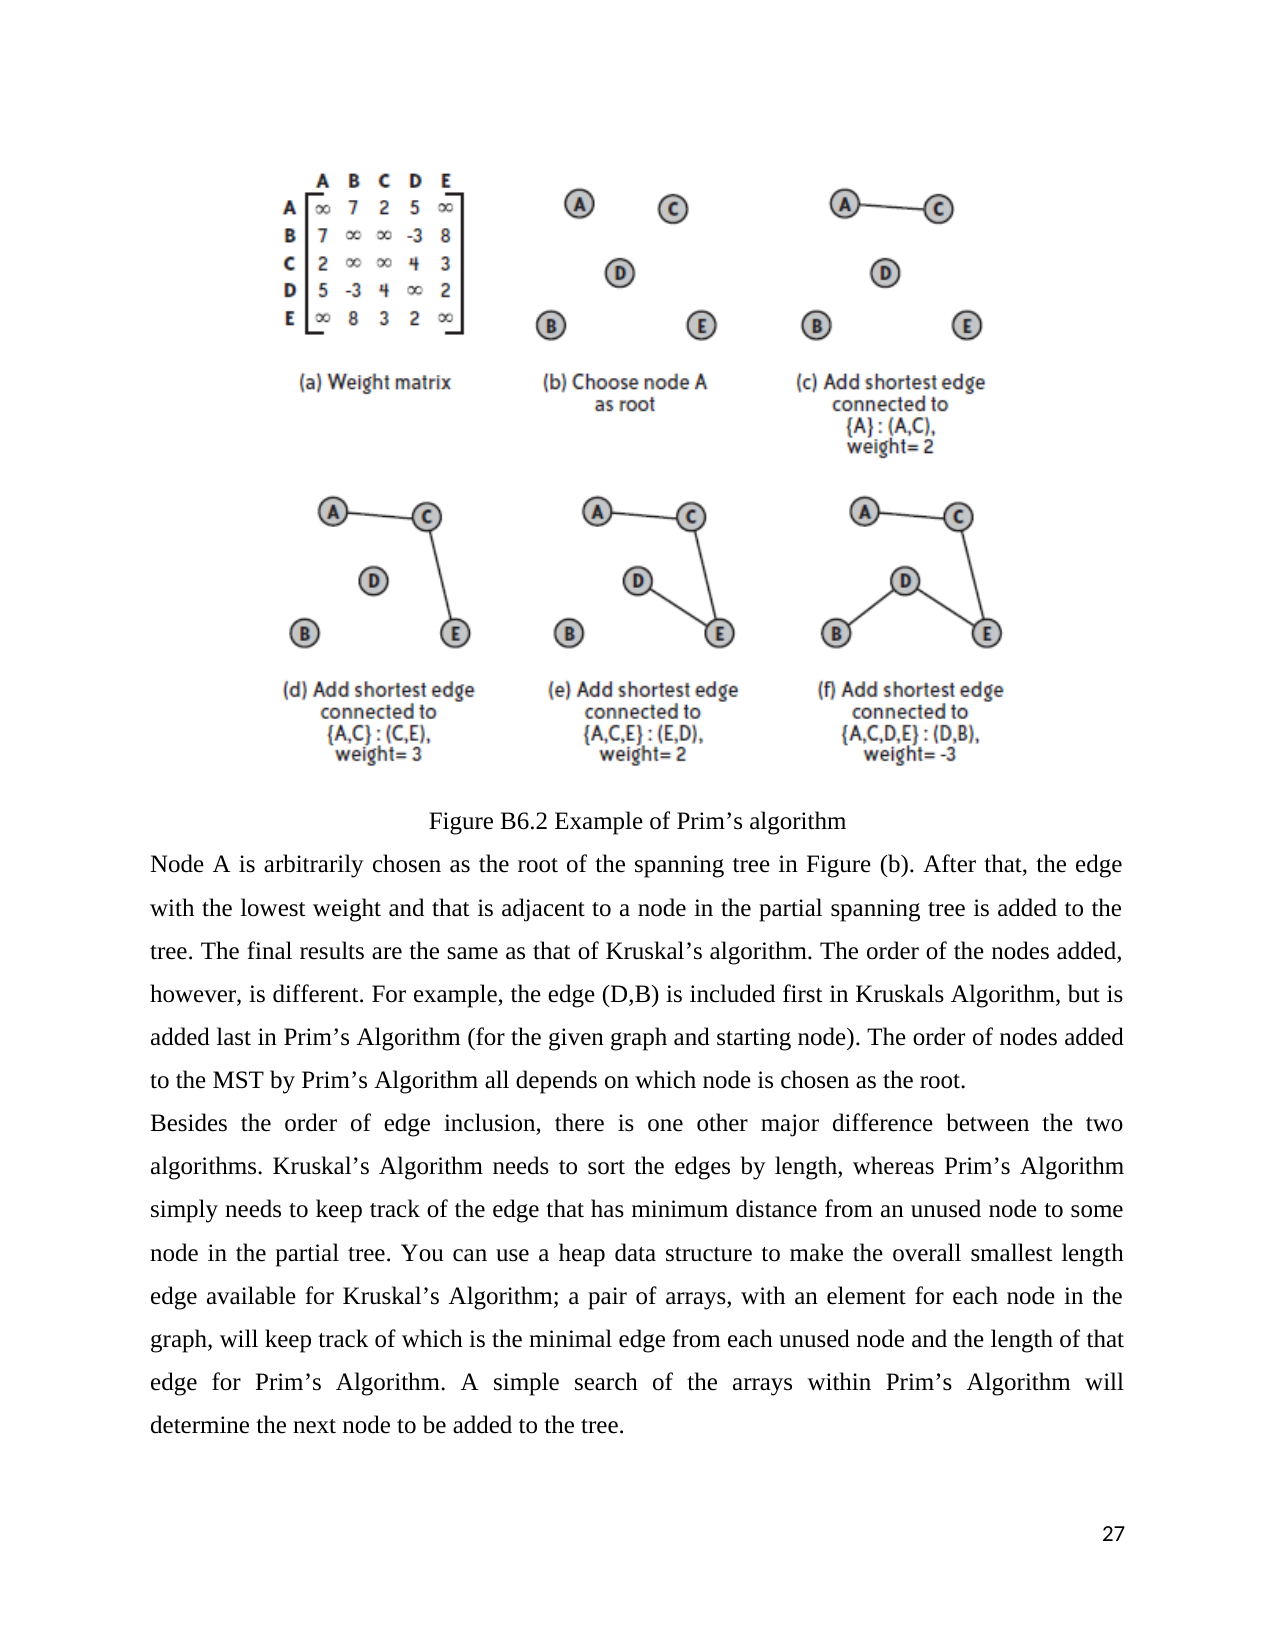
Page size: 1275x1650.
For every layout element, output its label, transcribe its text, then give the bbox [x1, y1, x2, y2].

text Node A is arbitrarily chosen as the root of the spanning tree in Figure (b). After that, the edge with the lowest weight and that is adjacent to a node in the partial spanning tree is added to the tree. The final results are the same as that of Kruskal’s algorithm. The order of the nodes added, however, is different. For example, the edge (D,B) is included first in Kruskals Algorithm, but is added last in Prim’s Algorithm (for the given graph and starting node). The order of nodes added to the MST by Prim’s Algorithm all depends on which node is chosen as the root. [150, 849, 1125, 1094]
text Figure B6.2 Example of Prim’s algorithm [150, 806, 1125, 835]
text Besides the order of edge inclusion, there is one other major difference between the two algorithms. Kruskal’s Algorithm needs to sort the edges by length, whereas Prim’s Algorithm simply needs to keep track of the edge that has minimum distance from an unused node to some node in the partial tree. You can use a heap data structure to make the overall smallest length edge available for Kruskal’s Algorithm; a pair of arrays, with an element for each node in the graph, will keep track of which is the minimal edge from each unused node and the length of that edge for Prim’s Algorithm. A simple search of the arrays within Prim’s Algorithm will determine the next node to be added to the tree. [150, 1108, 1125, 1439]
